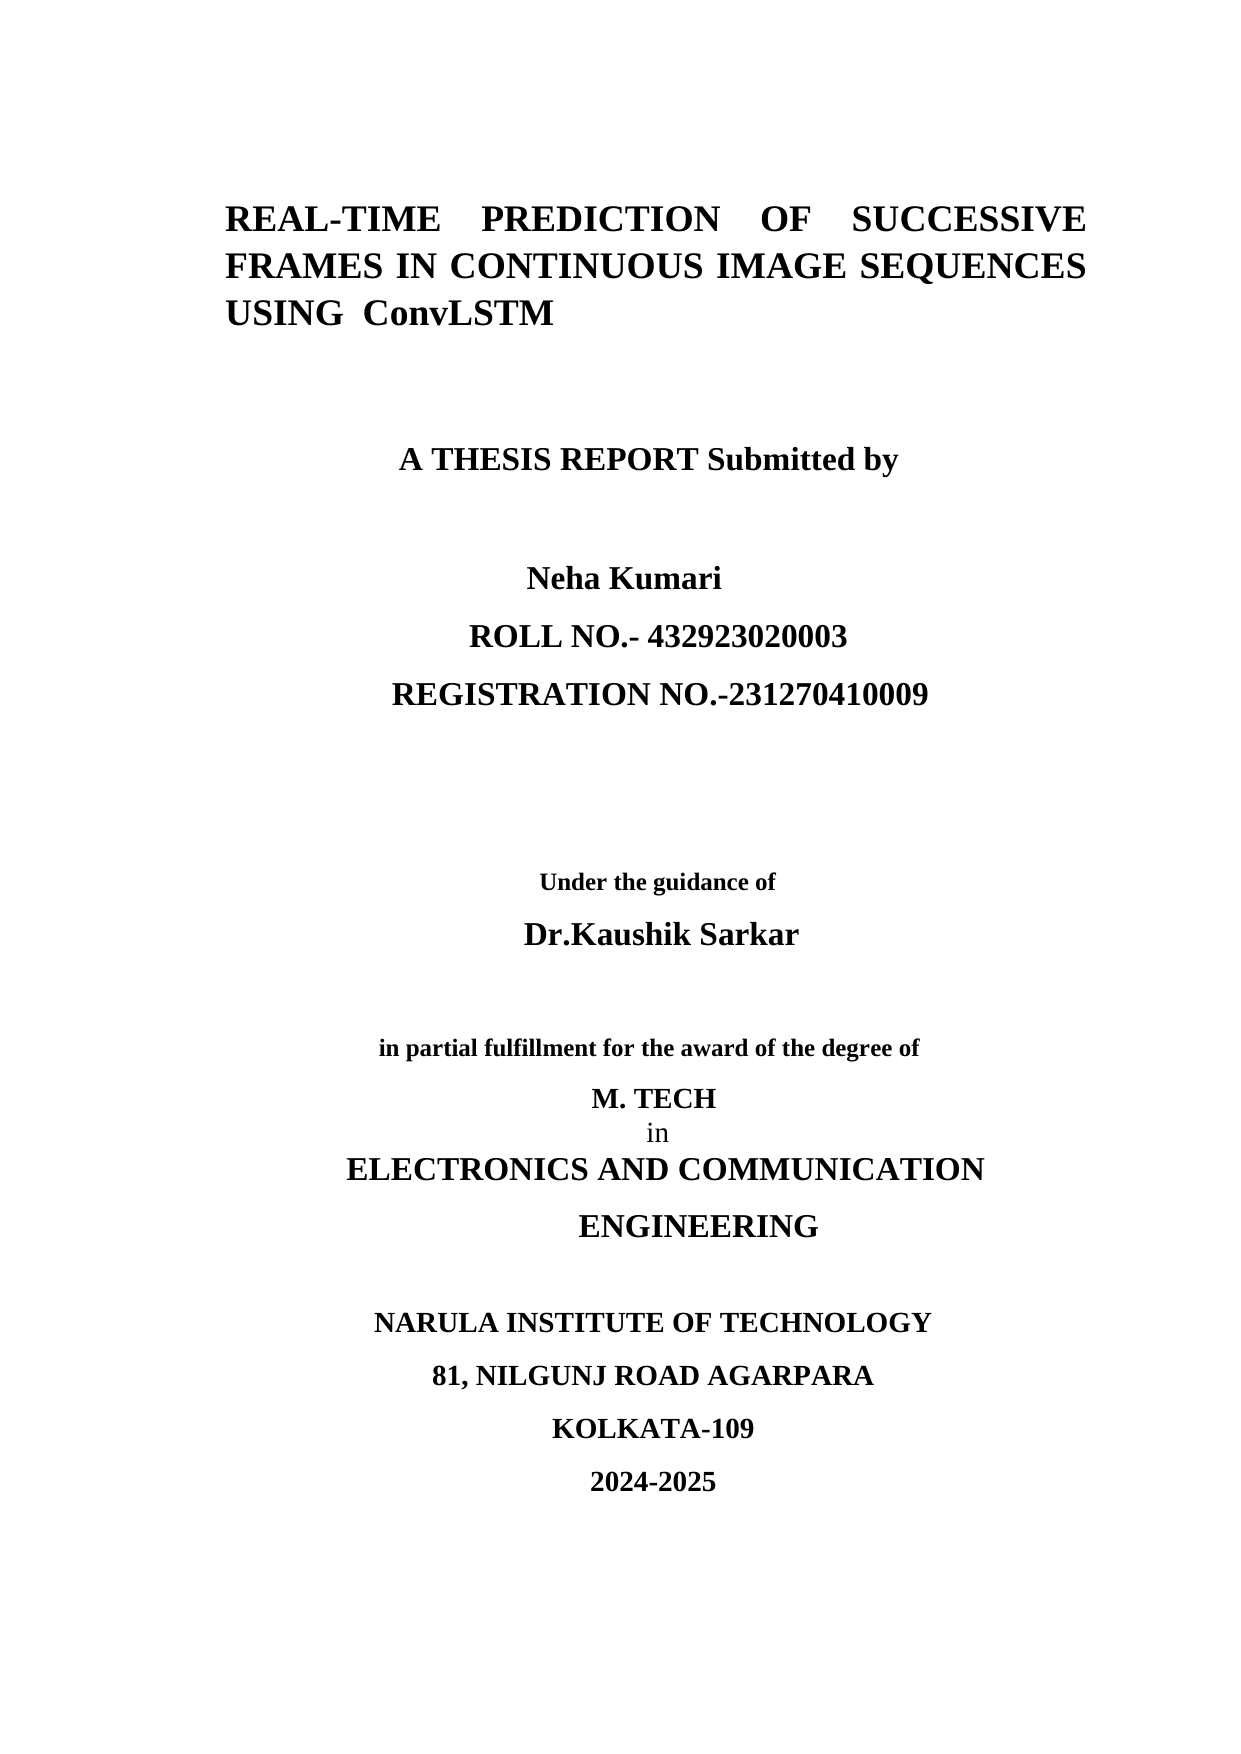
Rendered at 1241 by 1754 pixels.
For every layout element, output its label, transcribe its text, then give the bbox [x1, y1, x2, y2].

text ENGINEERING [324, 1207, 1073, 1245]
text in [225, 1115, 1090, 1149]
text NARULA INSTITUTE OF TECHNOLOGY [225, 1306, 1081, 1339]
text in partial fulfillment for the award of the degree of [225, 1033, 1073, 1062]
title M. TECH [234, 1081, 1073, 1114]
text 2024-2025 [225, 1464, 1081, 1498]
text A THESIS REPORT Submitted by [225, 439, 1073, 478]
text ROLL NO.- 432923020003 [225, 616, 1090, 655]
text REAL-TIME PREDICTION OF SUCCESSIVE FRAMES IN CONTINUOUS IMAGE SEQUENCES USING ConvLSTM [225, 197, 1087, 333]
text REGISTRATION NO.-231270410009 [225, 674, 1090, 713]
text Dr.Kaushik Sarkar [225, 914, 1090, 953]
text Under the guidance of [225, 867, 1090, 895]
text 81, NILGUNJ ROAD AGARPARA [225, 1358, 1081, 1392]
text ELECTRONICS AND COMMUNICATION [259, 1149, 1073, 1187]
text Neha Kumari [225, 558, 1090, 596]
text KOLKATA-109 [225, 1411, 1081, 1445]
